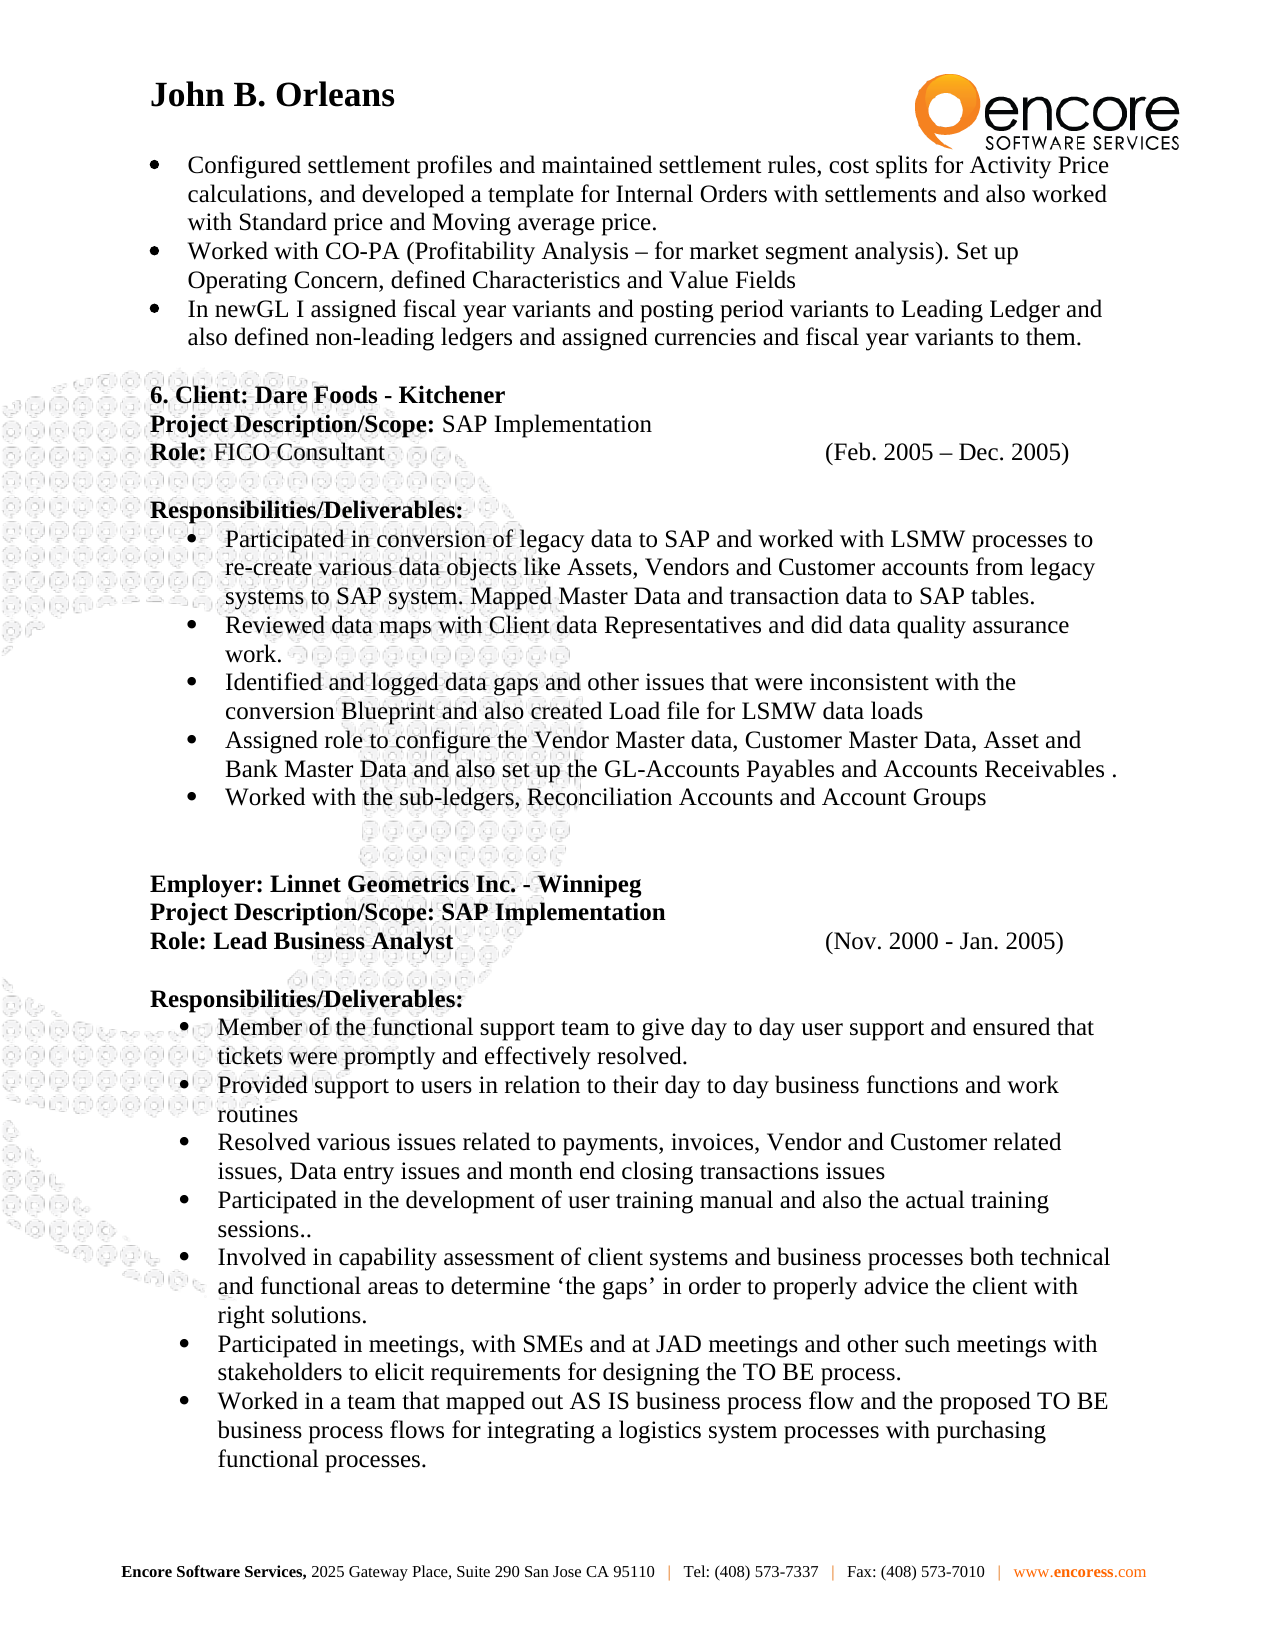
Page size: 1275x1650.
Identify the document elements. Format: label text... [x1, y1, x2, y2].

list Participated in the development of user training manual and also the actual training sessions.. [180, 1185, 1125, 1242]
list Provided support to users in relation to their day to day business functions and work routines [180, 1070, 1125, 1127]
text Responsibilities/Deliverables: [150, 984, 1125, 1012]
text Employer: Linnet Geometrics Inc. - Winnipeg [150, 869, 1125, 897]
list Involved in capability assessment of client systems and business processes both technical and functional areas to determine ‘the gaps’ in order to properly advice the client with right solutions. [180, 1242, 1125, 1329]
list In newGL I assigned fiscal year variants and posting period variants to Leading Ledger and also defined non-leading ledgers and assigned currencies and fiscal year variants to them. [150, 294, 1125, 351]
picture [0, 349, 607, 1311]
list Member of the functional support team to give day to day user support and ensured that tickets were promptly and effectively resolved. [180, 1012, 1125, 1070]
list Reviewed data maps with Client data Representatives and did data quality assurance work. [187, 610, 1125, 667]
list Participated in conversion of legacy data to SAP and worked with LSMW processes to re-create various data objects like Assets, Vendors and Customer accounts from legacy systems to SAP system. Mapped Master Data and transaction data to SAP tables. [187, 524, 1125, 610]
text Role: FICO Consultant (Feb. 2005 – Dec. 2005) [150, 437, 1125, 466]
text Role: Lead Business Analyst (Nov. 2000 - Jan. 2005) [150, 926, 1125, 955]
list Configured settlement profiles and maintained settlement rules, cost splits for Activity Price calculations, and developed a template for Internal Orders with settlements and also worked with Standard price and Moving average price. [150, 150, 1125, 236]
list Participated in meetings, with SMEs and at JAD meetings and other such meetings with stakeholders to elicit requirements for designing the TO BE process. [180, 1329, 1125, 1386]
list Assigned role to configure the Vendor Master data, Customer Master Data, Asset and Bank Master Data and also set up the GL-Accounts Payables and Accounts Receivables . [187, 725, 1125, 782]
list Worked with the sub-ledgers, Reconciliation Accounts and Account Groups [187, 782, 1125, 811]
picture [911, 71, 1186, 154]
text Project Description/Scope: SAP Implementation [150, 409, 1125, 437]
list Worked in a team that mapped out AS IS business process flow and the proposed TO BE business process flows for integrating a logistics system processes with purchasing functional processes. [180, 1386, 1125, 1472]
list Worked with CO-PA (Profitability Analysis – for market segment analysis). Set up Operating Concern, defined Characteristics and Value Fields [150, 236, 1125, 294]
text Responsibilities/Deliverables: [150, 495, 1125, 524]
text Project Description/Scope: SAP Implementation [150, 897, 1125, 926]
list Resolved various issues related to payments, invoices, Vendor and Customer related issues, Data entry issues and month end closing transactions issues [180, 1127, 1125, 1185]
text 6. Client: Dare Foods - Kitchener [150, 380, 1125, 409]
list Identified and logged data gaps and other issues that were inconsistent with the conversion Blueprint and also created Load file for LSMW data loads [187, 667, 1125, 725]
